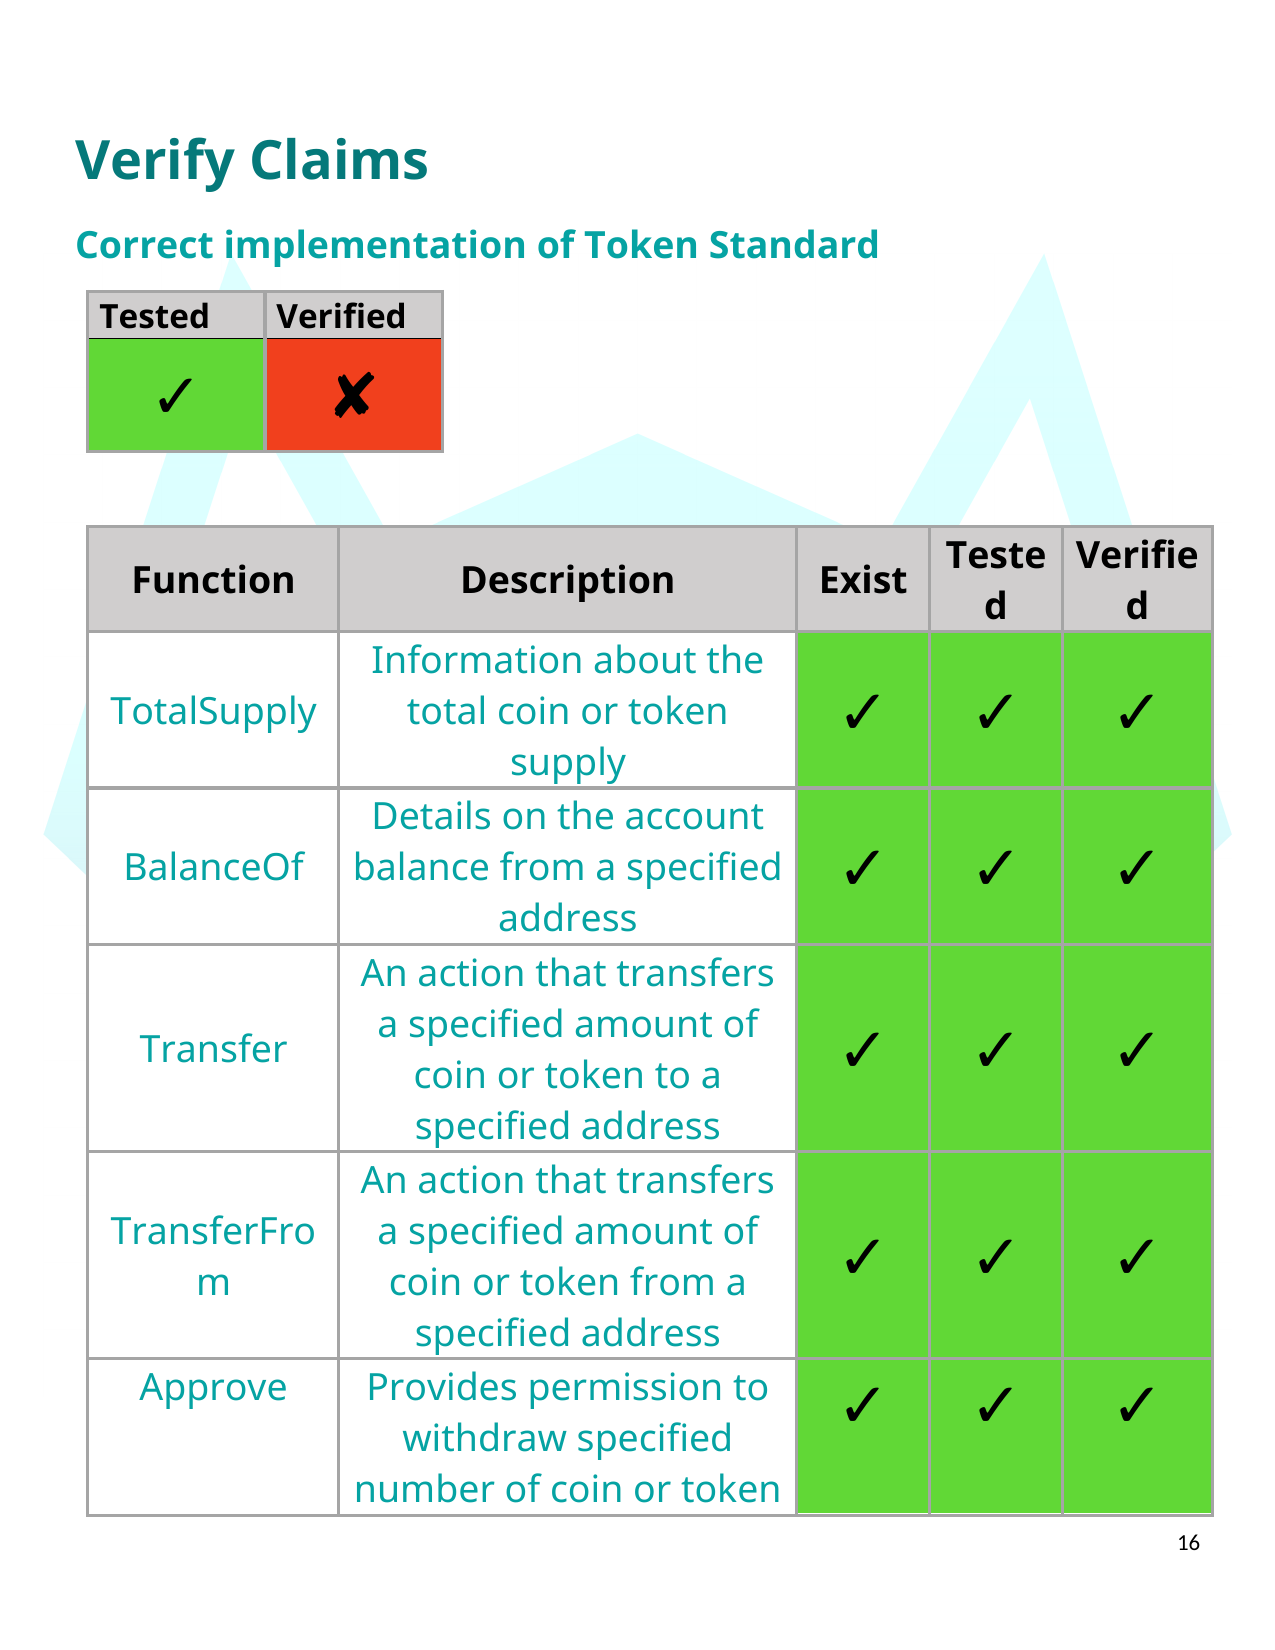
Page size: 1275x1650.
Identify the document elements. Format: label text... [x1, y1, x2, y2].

table_cell ✓ [1064, 633, 1211, 786]
table_cell An action that transfers a specified amount of coin or token to a specified address [340, 946, 795, 1150]
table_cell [340, 1360, 795, 1513]
table_cell ✓ [89, 339, 263, 450]
table_cell ✓ [931, 633, 1061, 786]
table_cell ✘ [267, 339, 441, 450]
text Verify Claims [75, 122, 1200, 196]
table_cell ✓ [798, 946, 928, 1150]
text Correct implementation of Token Standard [75, 218, 1200, 269]
table_header Verified [1064, 528, 1211, 630]
table_cell ✓ [1064, 1153, 1211, 1357]
table_cell ✓ [798, 790, 928, 943]
table_header Tested [89, 293, 263, 338]
table_cell An action that transfers a specified amount of coin or token from a specified address [340, 1153, 795, 1357]
table_cell TotalSupply [89, 633, 337, 786]
table_header Verified [267, 293, 441, 338]
table_cell Details on the account balance from a specified address [340, 790, 795, 943]
table_cell ✓ [1064, 790, 1211, 943]
table_cell Transfer [89, 946, 337, 1150]
table_cell ✓ [931, 1360, 1061, 1513]
table_cell ✓ [1064, 1360, 1211, 1513]
table_cell Information about the total coin or token supply [340, 633, 795, 786]
table_cell ✓ [798, 633, 928, 786]
table_header Function [89, 528, 337, 630]
table_cell ✓ [931, 1153, 1061, 1357]
table_cell ✓ [798, 1360, 928, 1513]
table_cell TransferFrom [89, 1153, 337, 1357]
table_cell BalanceOf [89, 790, 337, 943]
table_cell ✓ [931, 946, 1061, 1150]
table_cell ✓ [798, 1153, 928, 1357]
table_header Exist [798, 528, 928, 630]
table_header Description [340, 528, 795, 630]
table_header Tested [931, 528, 1061, 630]
table_cell ✓ [1064, 946, 1211, 1150]
table_cell Approve [89, 1360, 337, 1513]
table_cell ✓ [931, 790, 1061, 943]
